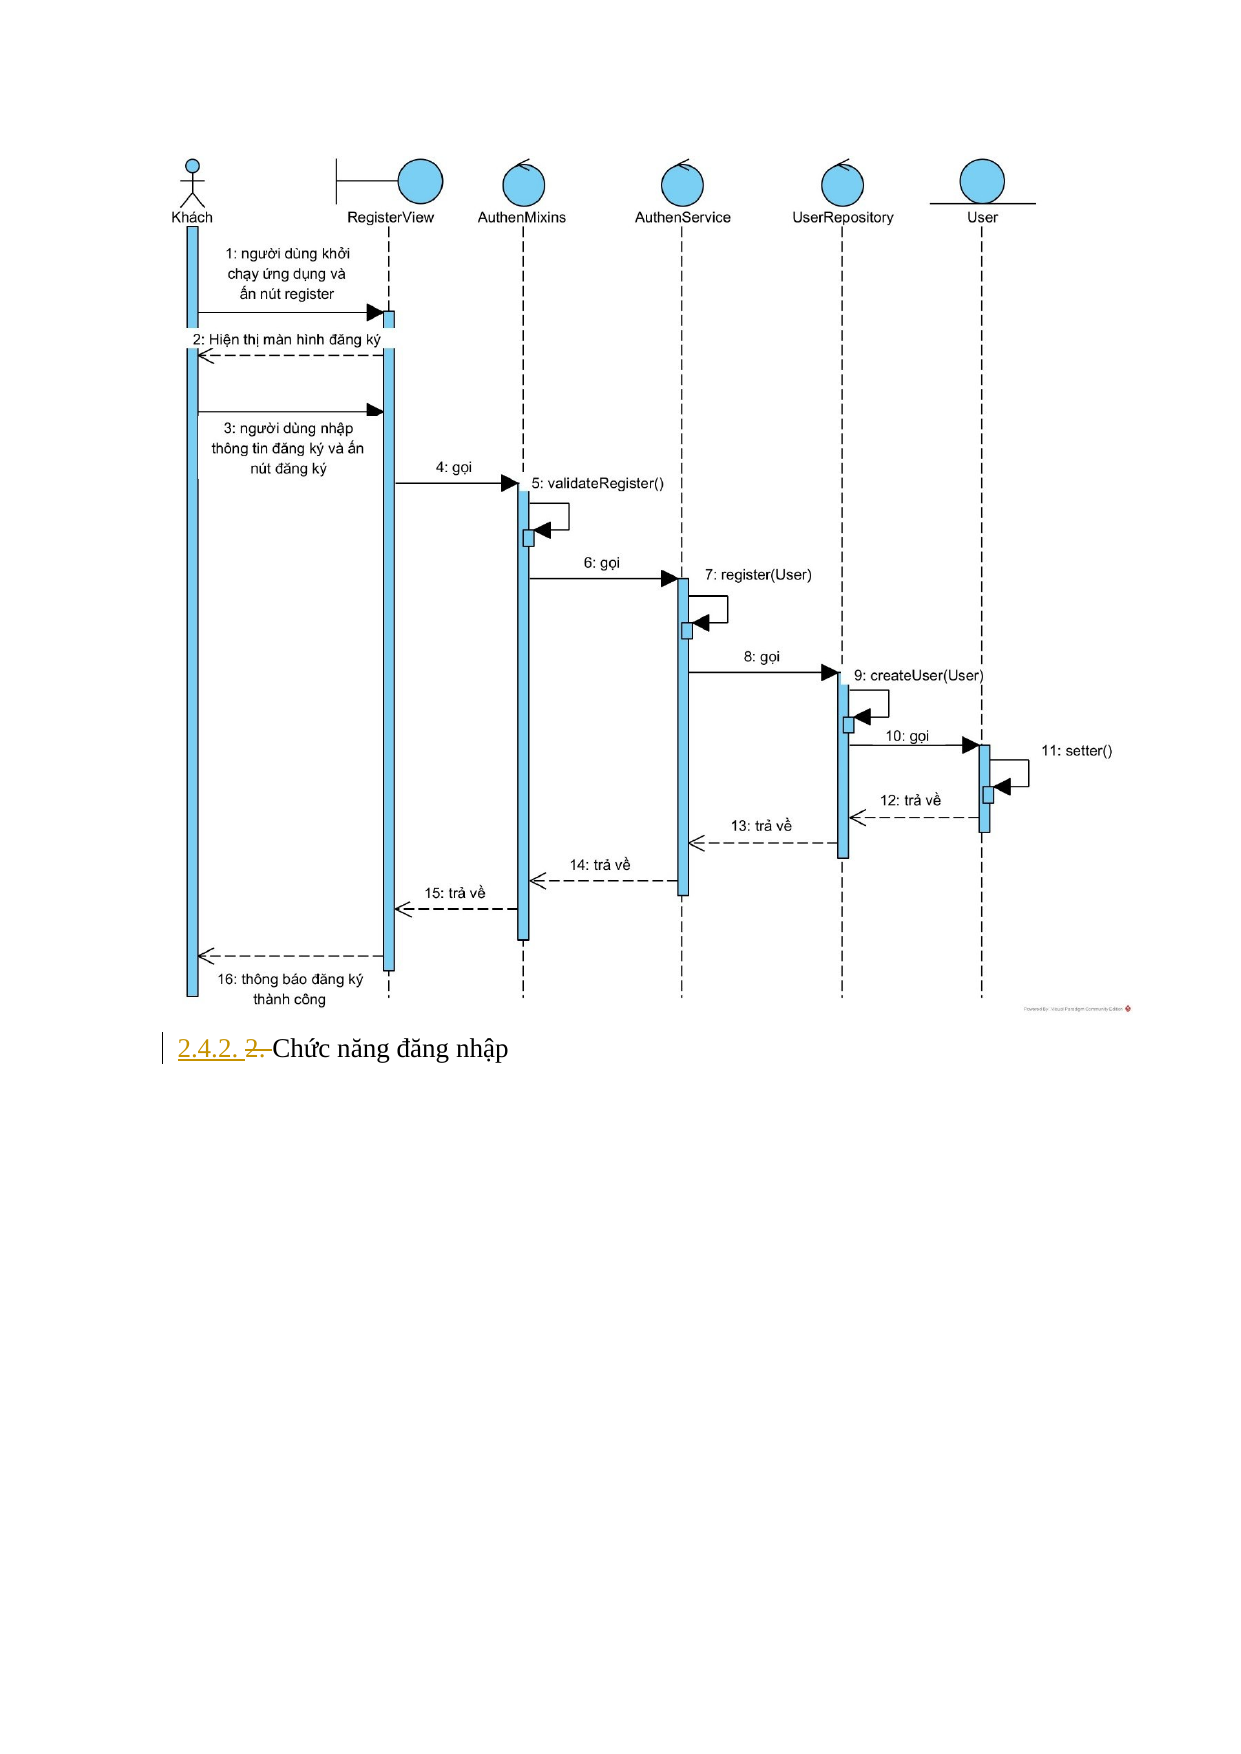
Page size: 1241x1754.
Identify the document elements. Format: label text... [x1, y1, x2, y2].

picture [171, 156, 1133, 1016]
subtitle Chức năng đăng nhập [177, 1016, 1122, 1063]
